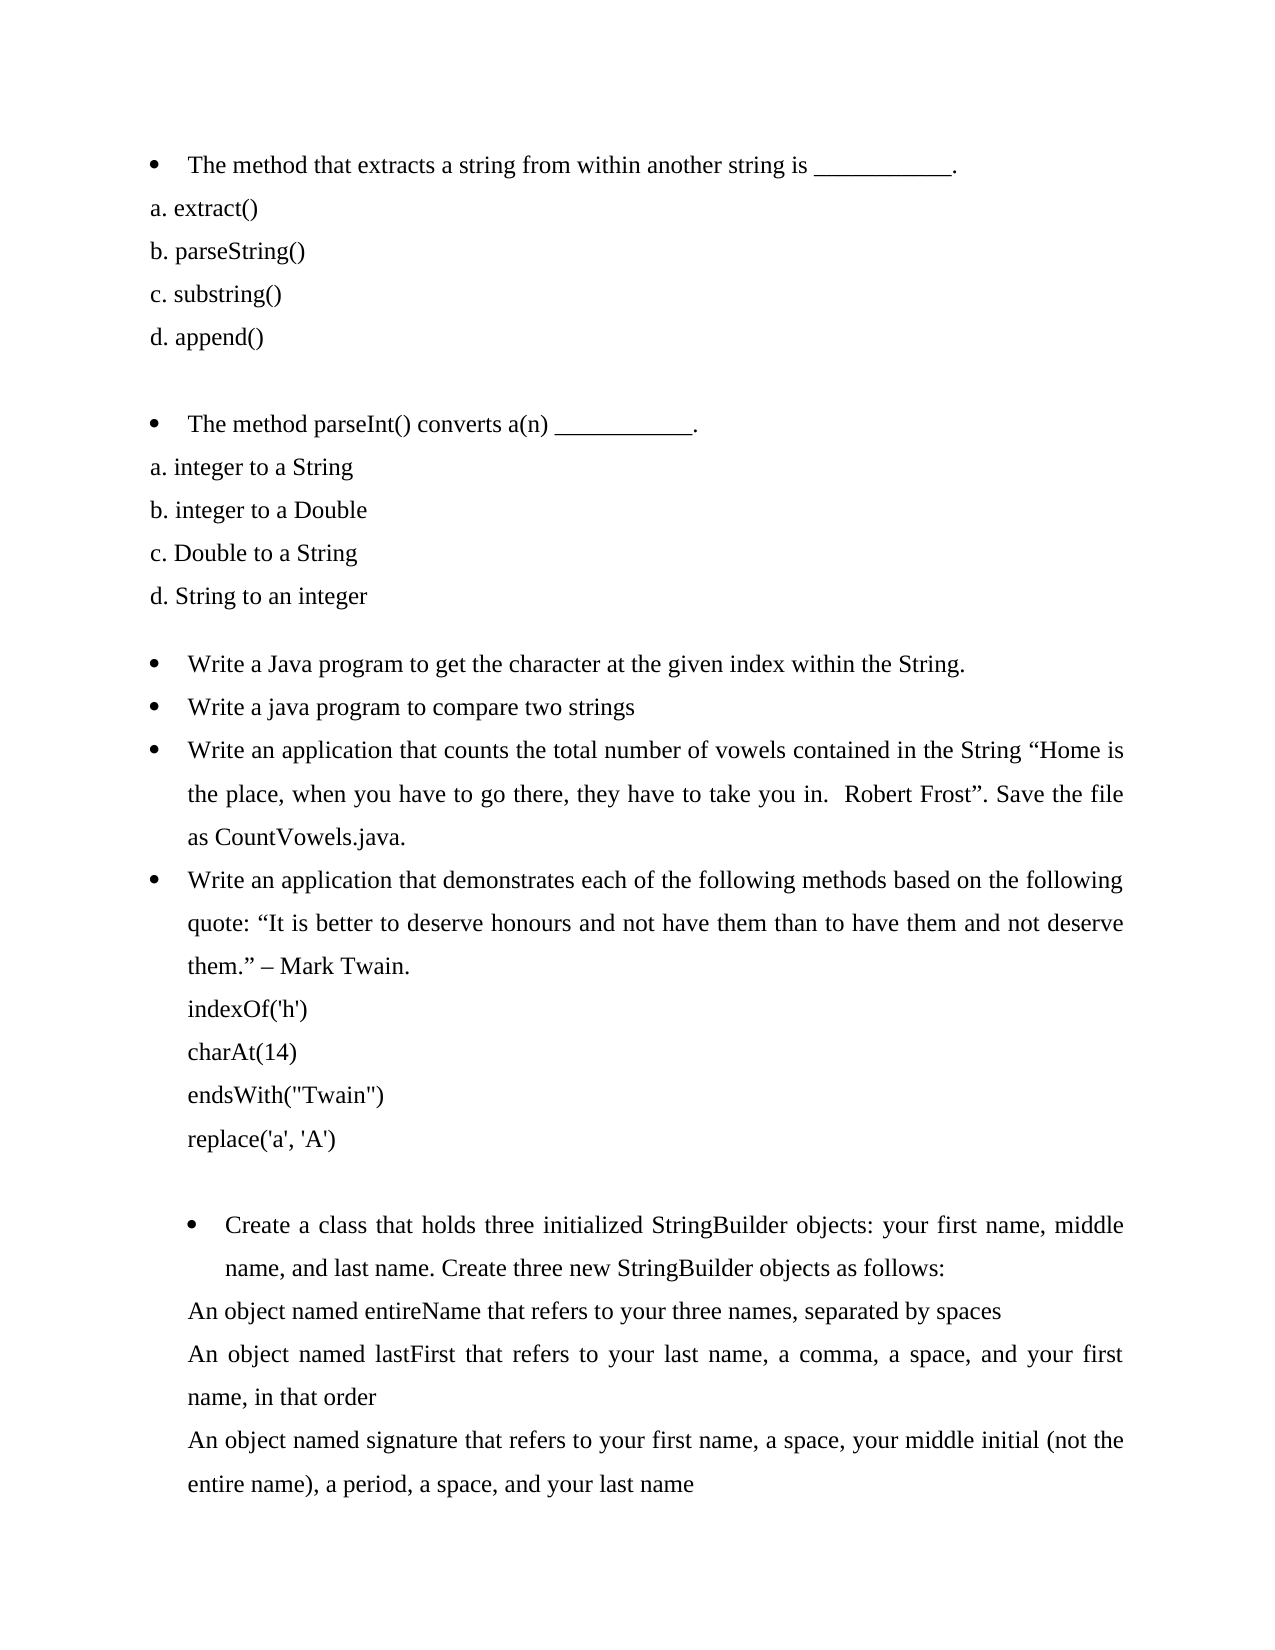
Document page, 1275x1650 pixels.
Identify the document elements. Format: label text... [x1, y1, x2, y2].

text a. extract() [150, 193, 1125, 222]
text b. parseString() [150, 236, 1125, 265]
text charAt(14) [187, 1037, 1125, 1066]
list The method that extracts a string from within another string is ___________. [150, 150, 1125, 179]
text An object named signature that refers to your first name, a space, your middle initial (not the entire name), a period, a space, and your last name [187, 1426, 1125, 1497]
text d. append() [150, 322, 1125, 351]
list Write an application that counts the total number of vowels contained in the String “Home is the place, when you have to go there, they have to take you in. Robert Frost”. Save the file as CountVowels.java. [150, 736, 1125, 851]
list Write a Java program to get the character at the given index within the String. [150, 649, 1125, 678]
text c. Double to a String [150, 538, 1125, 567]
list The method parseInt() converts a(n) ___________. [150, 409, 1125, 437]
text c. substring() [150, 279, 1125, 308]
text replace('a', 'A') [187, 1124, 1125, 1152]
text b. integer to a Double [150, 495, 1125, 524]
list Write a java program to compare two strings [150, 692, 1125, 721]
text endsWith("Twain") [187, 1081, 1125, 1109]
text indexOf('h') [187, 994, 1125, 1023]
text d. String to an integer [150, 581, 1125, 610]
text An object named lastFirst that refers to your last name, a comma, a space, and your first name, in that order [187, 1339, 1125, 1411]
list Create a class that holds three initialized StringBuilder objects: your first name, middle name, and last name. Create three new StringBuilder objects as follows: [187, 1210, 1125, 1282]
text a. integer to a String [150, 452, 1125, 481]
list Write an application that demonstrates each of the following methods based on the following quote: “It is better to deserve honours and not have them than to have them and not deserve them.” – Mark Twain. [150, 865, 1125, 980]
text An object named entireName that refers to your three names, separated by spaces [187, 1296, 1125, 1325]
